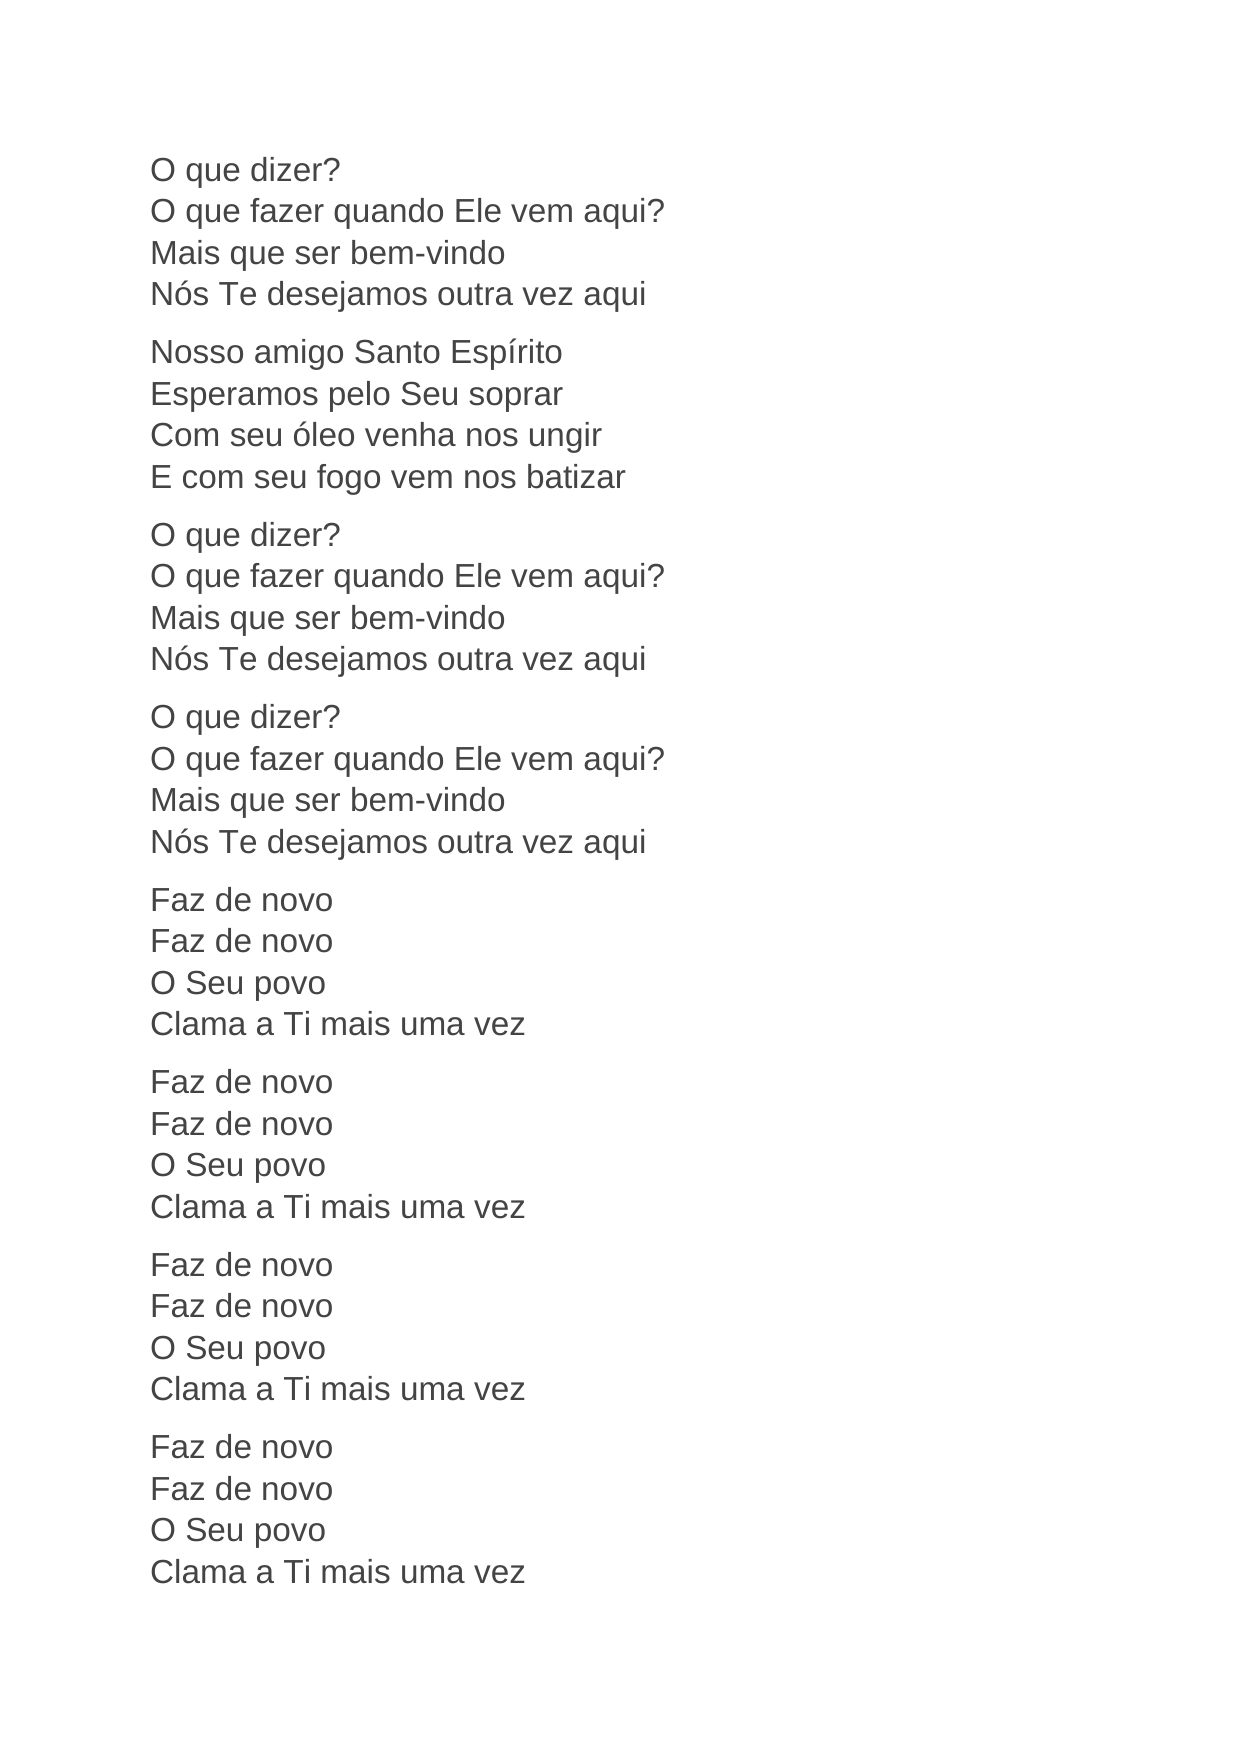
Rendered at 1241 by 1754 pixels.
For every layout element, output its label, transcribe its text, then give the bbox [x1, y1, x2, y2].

text Faz de novo Faz de novo O Seu povo Clama a Ti mais uma vez [150, 880, 1090, 1043]
text Nosso amigo Santo Espírito Esperamos pelo Seu soprar Com seu óleo venha nos ungir E com seu fogo vem nos batizar [150, 332, 1090, 495]
text Faz de novo Faz de novo O Seu povo Clama a Ti mais uma vez [150, 1245, 1090, 1408]
text Faz de novo Faz de novo O Seu povo Clama a Ti mais uma vez [150, 1427, 1090, 1590]
text O que dizer? O que fazer quando Ele vem aqui? Mais que ser bem-vindo Nós Te desejamos outra vez aqui [150, 150, 1090, 313]
text Faz de novo Faz de novo O Seu povo Clama a Ti mais uma vez [150, 1062, 1090, 1225]
text O que dizer? O que fazer quando Ele vem aqui? Mais que ser bem-vindo Nós Te desejamos outra vez aqui [150, 697, 1090, 860]
text O que dizer? O que fazer quando Ele vem aqui? Mais que ser bem-vindo Nós Te desejamos outra vez aqui [150, 515, 1090, 678]
